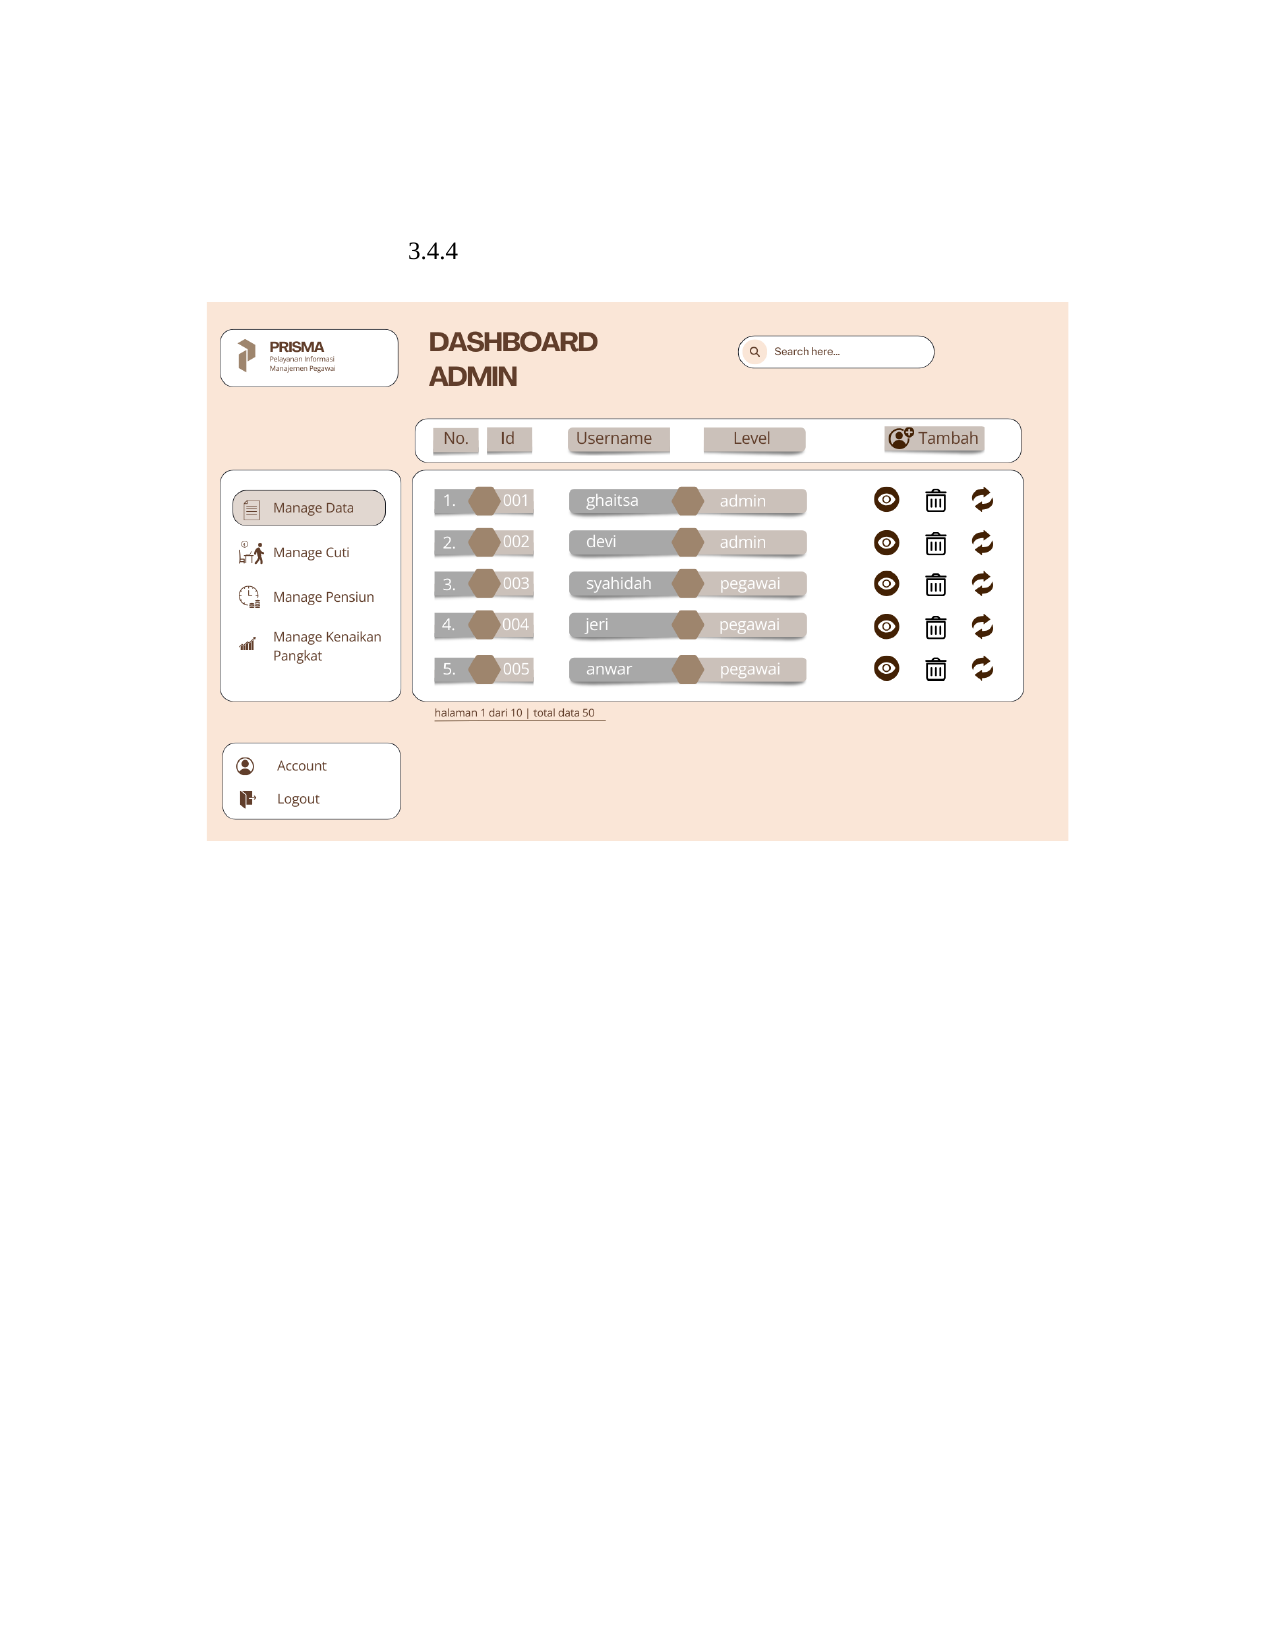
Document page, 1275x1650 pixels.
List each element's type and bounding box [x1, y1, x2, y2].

picture [206, 302, 1069, 841]
